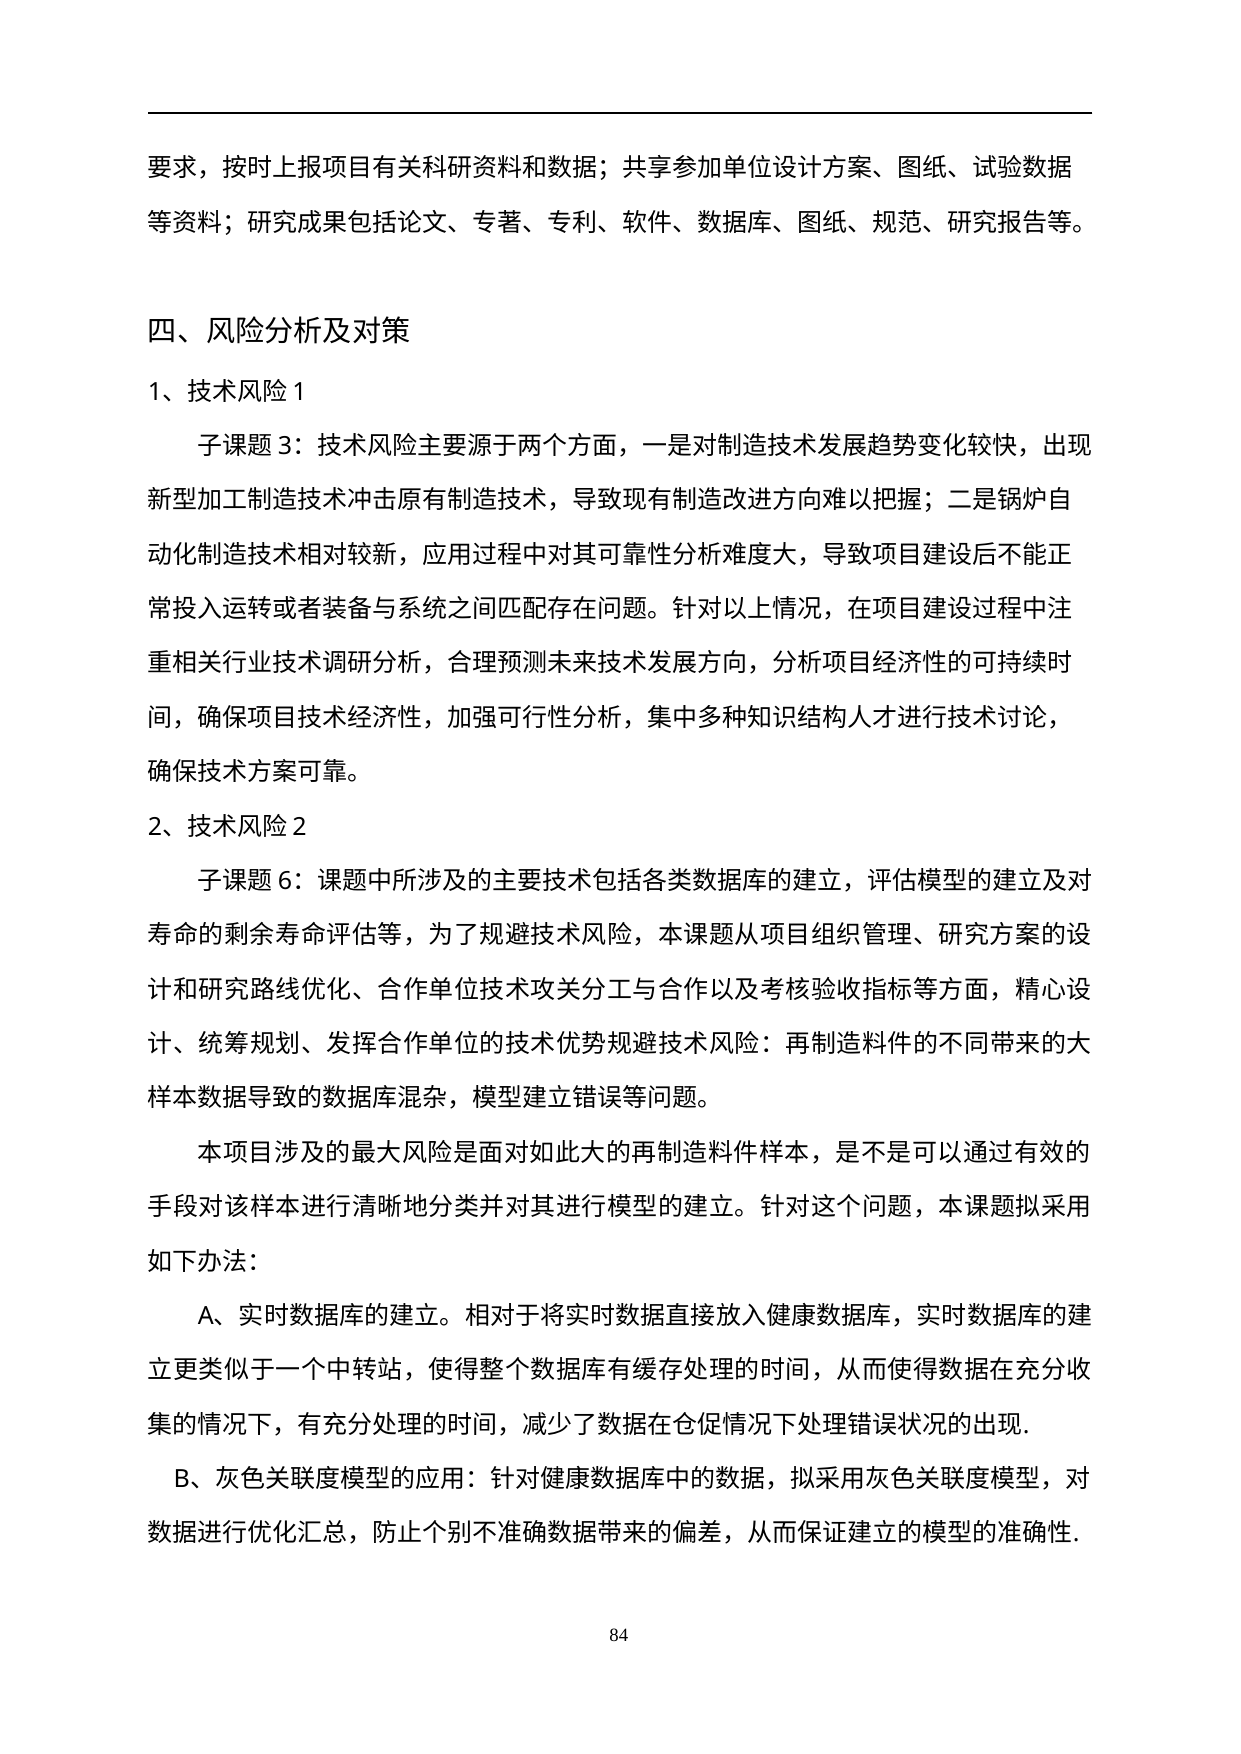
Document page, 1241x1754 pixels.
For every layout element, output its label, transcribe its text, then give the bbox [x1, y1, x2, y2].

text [148, 148, 1092, 238]
text 本项目涉及的最大风险是面对如此大的再制造料件样本，是不是可以通过有效的手段对该样本进行清晰地分类并对其进行模型的建立。针对这个问题，本课题拟采用如下办法： [148, 1132, 1092, 1277]
text B、灰色关联度模型的应用：针对健康数据库中的数据，拟采用灰色关联度模型，对数据进行优化汇总，防止个别不准确数据带来的偏差，从而保证建立的模型的准确性. [148, 1458, 1092, 1549]
text A、实时数据库的建立。相对于将实时数据直接放入健康数据库，实时数据库的建立更类似于一个中转站，使得整个数据库有缓存处理的时间，从而使得数据在充分收集的情况下，有充分处理的时间，减少了数据在仓促情况下处理错误状况的出现. [148, 1295, 1092, 1440]
text 四、风险分析及对策 [148, 307, 1092, 350]
text 2、技术风险2 [148, 806, 1092, 842]
text 子课题3：技术风险主要源于两个方面，一是对制造技术发展趋势变化较快，出现新型加工制造技术冲击原有制造技术，导致现有制造改进方向难以把握；二是锅炉自动化制造技术相对较新，应用过程中对其可靠性分析难度大，导致项目建设后不能正常投入运转或者装备与系统之间匹配存在问题。针对以上情况，在项目建设过程中注重相关行业技术调研分析，合理预测未来技术发展方向，分析项目经济性的可持续时间，确保项目技术经济性，加强可行性分析，集中多种知识结构人才进行技术讨论，确保技术方案可靠。 [148, 425, 1092, 788]
text 1、技术风险1 [148, 371, 1092, 407]
text 子课题6：课题中所涉及的主要技术包括各类数据库的建立，评估模型的建立及对寿命的剩余寿命评估等，为了规避技术风险，本课题从项目组织管理、研究方案的设计和研究路线优化、合作单位技术攻关分工与合作以及考核验收指标等方面，精心设计、统筹规划、发挥合作单位的技术优势规避技术风险：再制造料件的不同带来的大样本数据导致的数据库混杂，模型建立错误等问题。 [148, 860, 1092, 1114]
